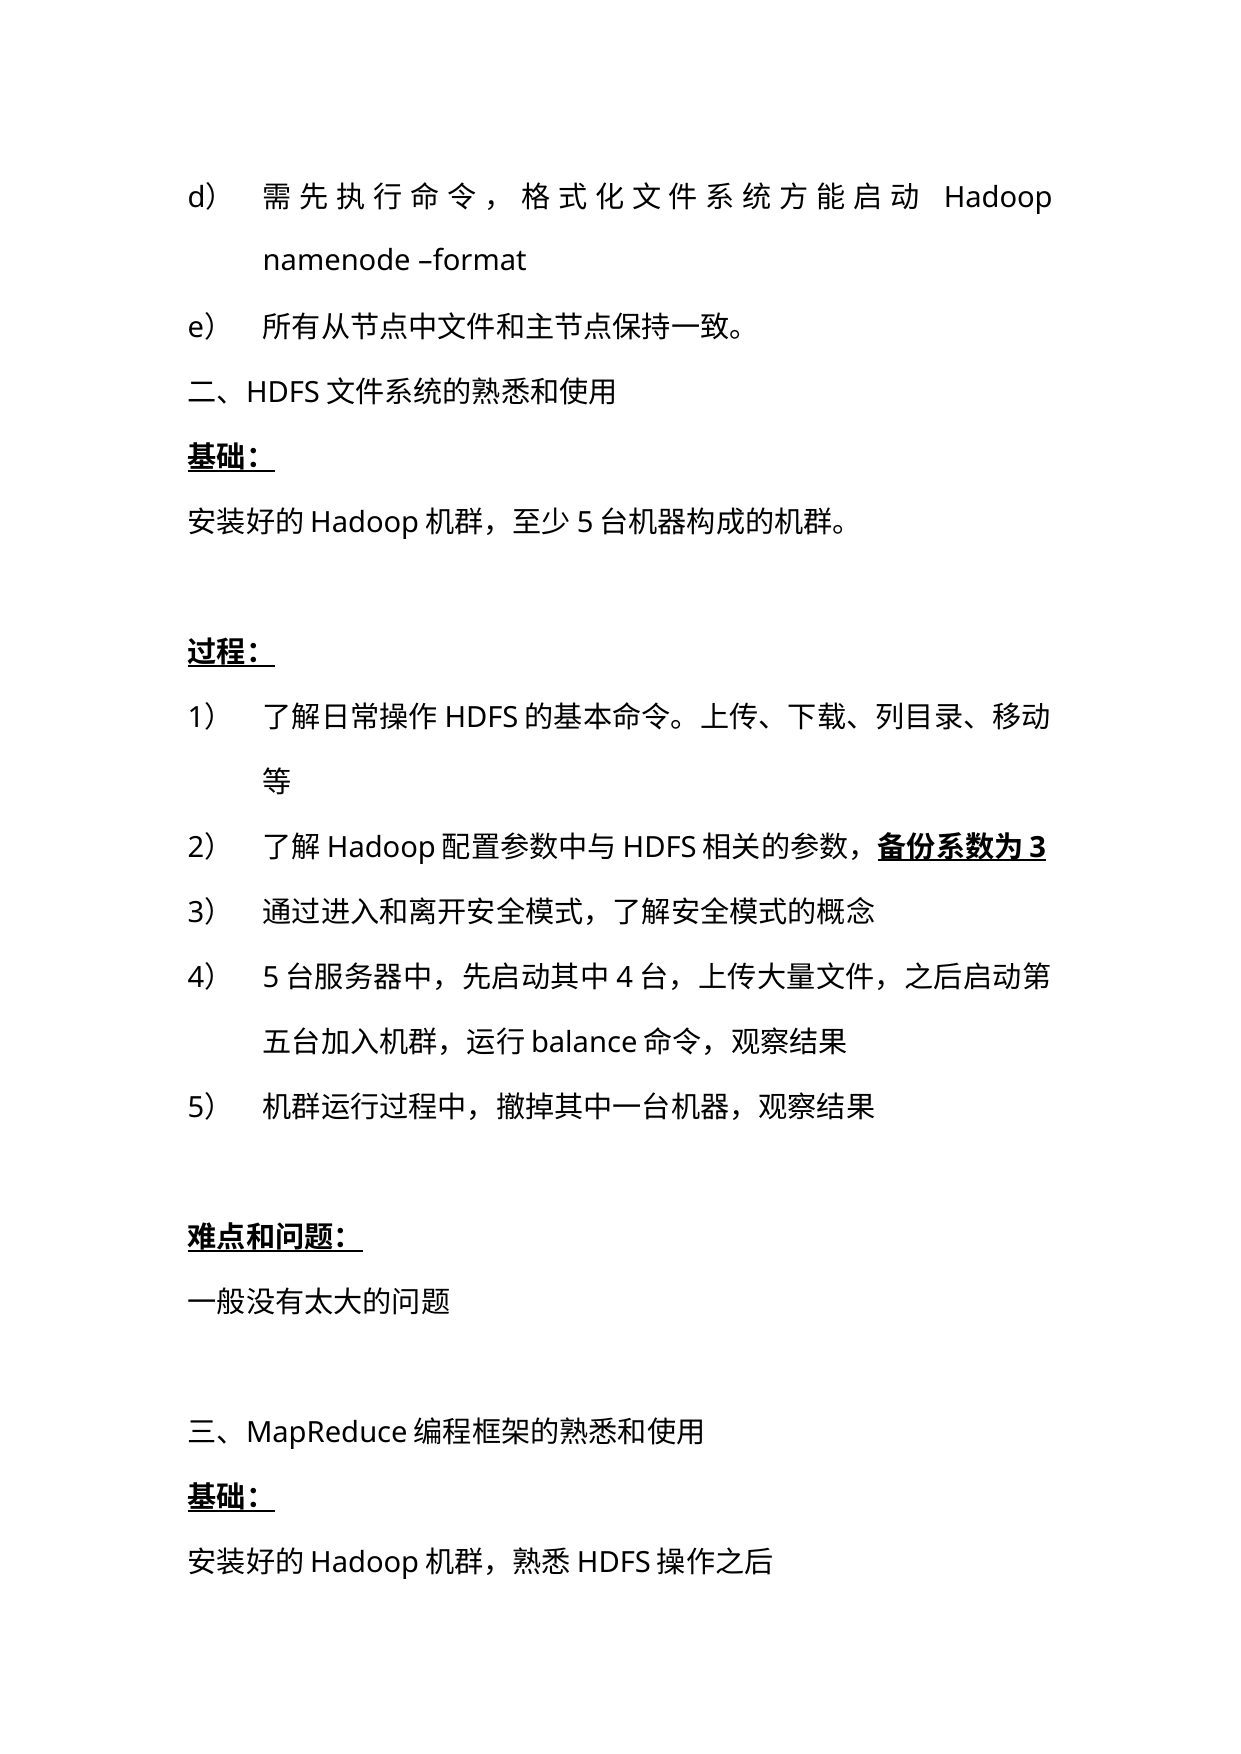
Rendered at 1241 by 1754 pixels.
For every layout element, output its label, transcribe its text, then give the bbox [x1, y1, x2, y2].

text 过程： [187, 617, 1053, 682]
list 机群运行过程中，撤掉其中一台机器，观察结果 [187, 1072, 1053, 1137]
list 5台服务器中，先启动其中4台，上传大量文件，之后启动第五台加入机群，运行balance命令，观察结果 [187, 942, 1053, 1072]
text 一般没有太大的问题 [187, 1267, 1053, 1332]
text 二、HDFS文件系统的熟悉和使用 [187, 357, 1053, 422]
list 需先执行命令，格式化文件系统方能启动 Hadoop namenode –format [187, 162, 1053, 292]
list 了解日常操作HDFS的基本命令。上传、下载、列目录、移动等 [187, 682, 1053, 812]
list 所有从节点中文件和主节点保持一致。 [187, 292, 1053, 357]
list 了解Hadoop配置参数中与HDFS相关的参数，备份系数为3 [187, 812, 1053, 877]
text 三、MapReduce编程框架的熟悉和使用 [187, 1397, 1053, 1462]
text 安装好的Hadoop机群，熟悉HDFS操作之后 [187, 1527, 1053, 1592]
text 基础： [187, 1462, 1053, 1527]
list 通过进入和离开安全模式，了解安全模式的概念 [187, 877, 1053, 942]
text 难点和问题： [187, 1202, 1053, 1267]
text 安装好的Hadoop机群，至少5台机器构成的机群。 [187, 487, 1053, 552]
text 基础： [187, 422, 1053, 487]
